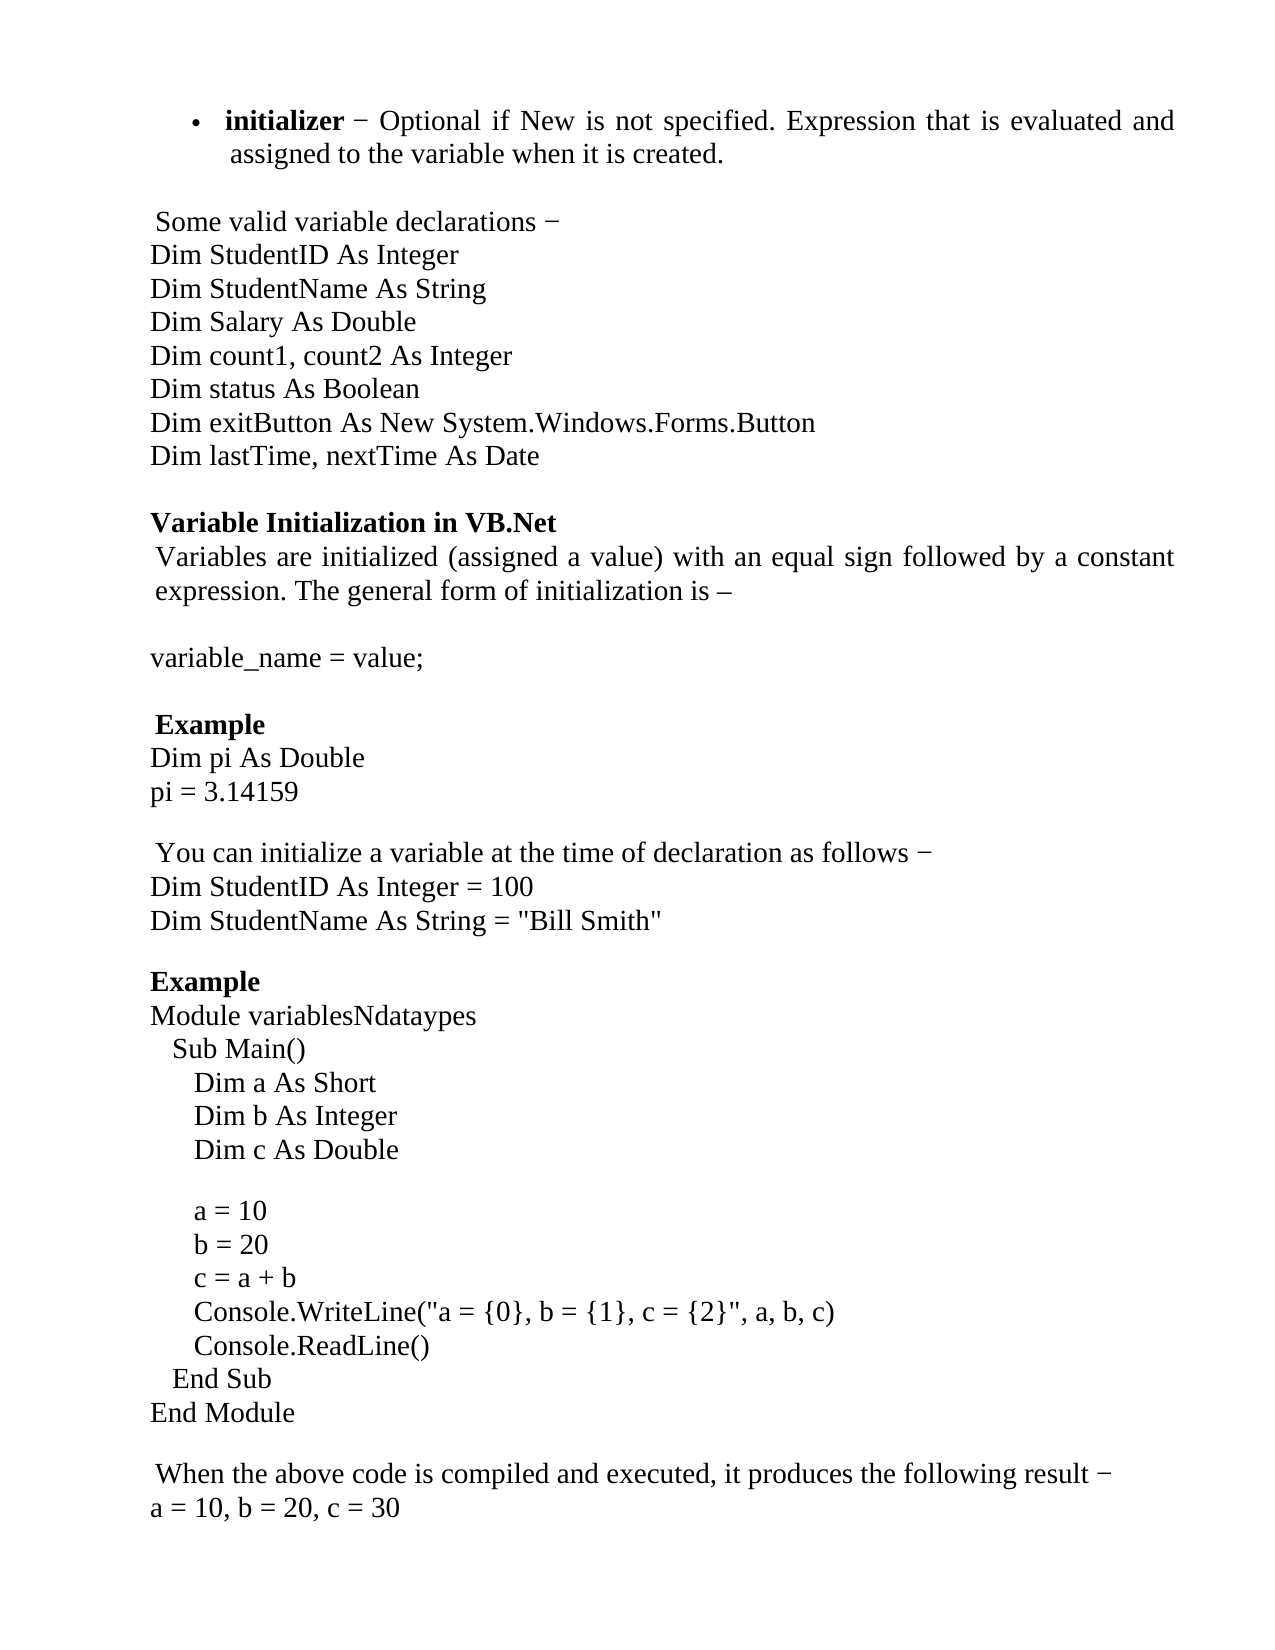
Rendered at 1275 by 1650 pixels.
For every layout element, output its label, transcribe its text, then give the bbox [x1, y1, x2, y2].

text End Sub [150, 1361, 1181, 1395]
text Dim exitButton As New System.Windows.Forms.Button [150, 405, 1181, 438]
text Dim Salary As Double [150, 304, 1181, 338]
text Dim StudentName As String = "Bill Smith" [150, 903, 1181, 936]
text When the above code is compiled and executed, it produces the following result − [155, 1456, 1176, 1490]
text Variables are initialized (assigned a value) with an equal sign followed by a constant expression. The general form of initialization is – [155, 539, 1176, 606]
text a = 10 [150, 1193, 1181, 1227]
subtitle Example [150, 964, 1181, 998]
text Dim lastTime, nextTime As Date [150, 438, 1181, 472]
text Dim b As Integer [150, 1098, 1181, 1132]
text Dim count1, count2 As Integer [150, 338, 1181, 371]
text Console.ReadLine() [150, 1328, 1181, 1361]
subtitle Variable Initialization in VB.Net [150, 506, 1181, 539]
text b = 20 [150, 1227, 1181, 1261]
text Dim StudentName As String [150, 271, 1181, 304]
text End Module [150, 1395, 1181, 1428]
text You can initialize a variable at the time of declaration as follows − [155, 836, 1176, 869]
text a = 10, b = 20, c = 30 [150, 1490, 1181, 1523]
text pi = 3.14159 [150, 774, 1181, 807]
text Dim StudentID As Integer = 100 [150, 869, 1181, 903]
text Console.WriteLine("a = {0}, b = {1}, c = {2}", a, b, c) [150, 1294, 1181, 1328]
text Dim c As Double [150, 1132, 1181, 1165]
text Dim status As Boolean [150, 371, 1181, 405]
text c = a + b [150, 1261, 1181, 1294]
text Some valid variable declarations − [155, 204, 1176, 237]
list initializer − Optional if New is not specified. Expression that is evaluated and assigned to the variable when it is created. [192, 103, 1176, 170]
text Dim a As Short [150, 1065, 1181, 1098]
text Module variablesNdataypes [150, 998, 1181, 1031]
text Dim pi As Double [150, 740, 1181, 774]
text variable_name = value; [150, 640, 1181, 673]
text Dim StudentID As Integer [150, 237, 1181, 271]
text Example [155, 707, 1176, 740]
text Sub Main() [150, 1031, 1181, 1065]
